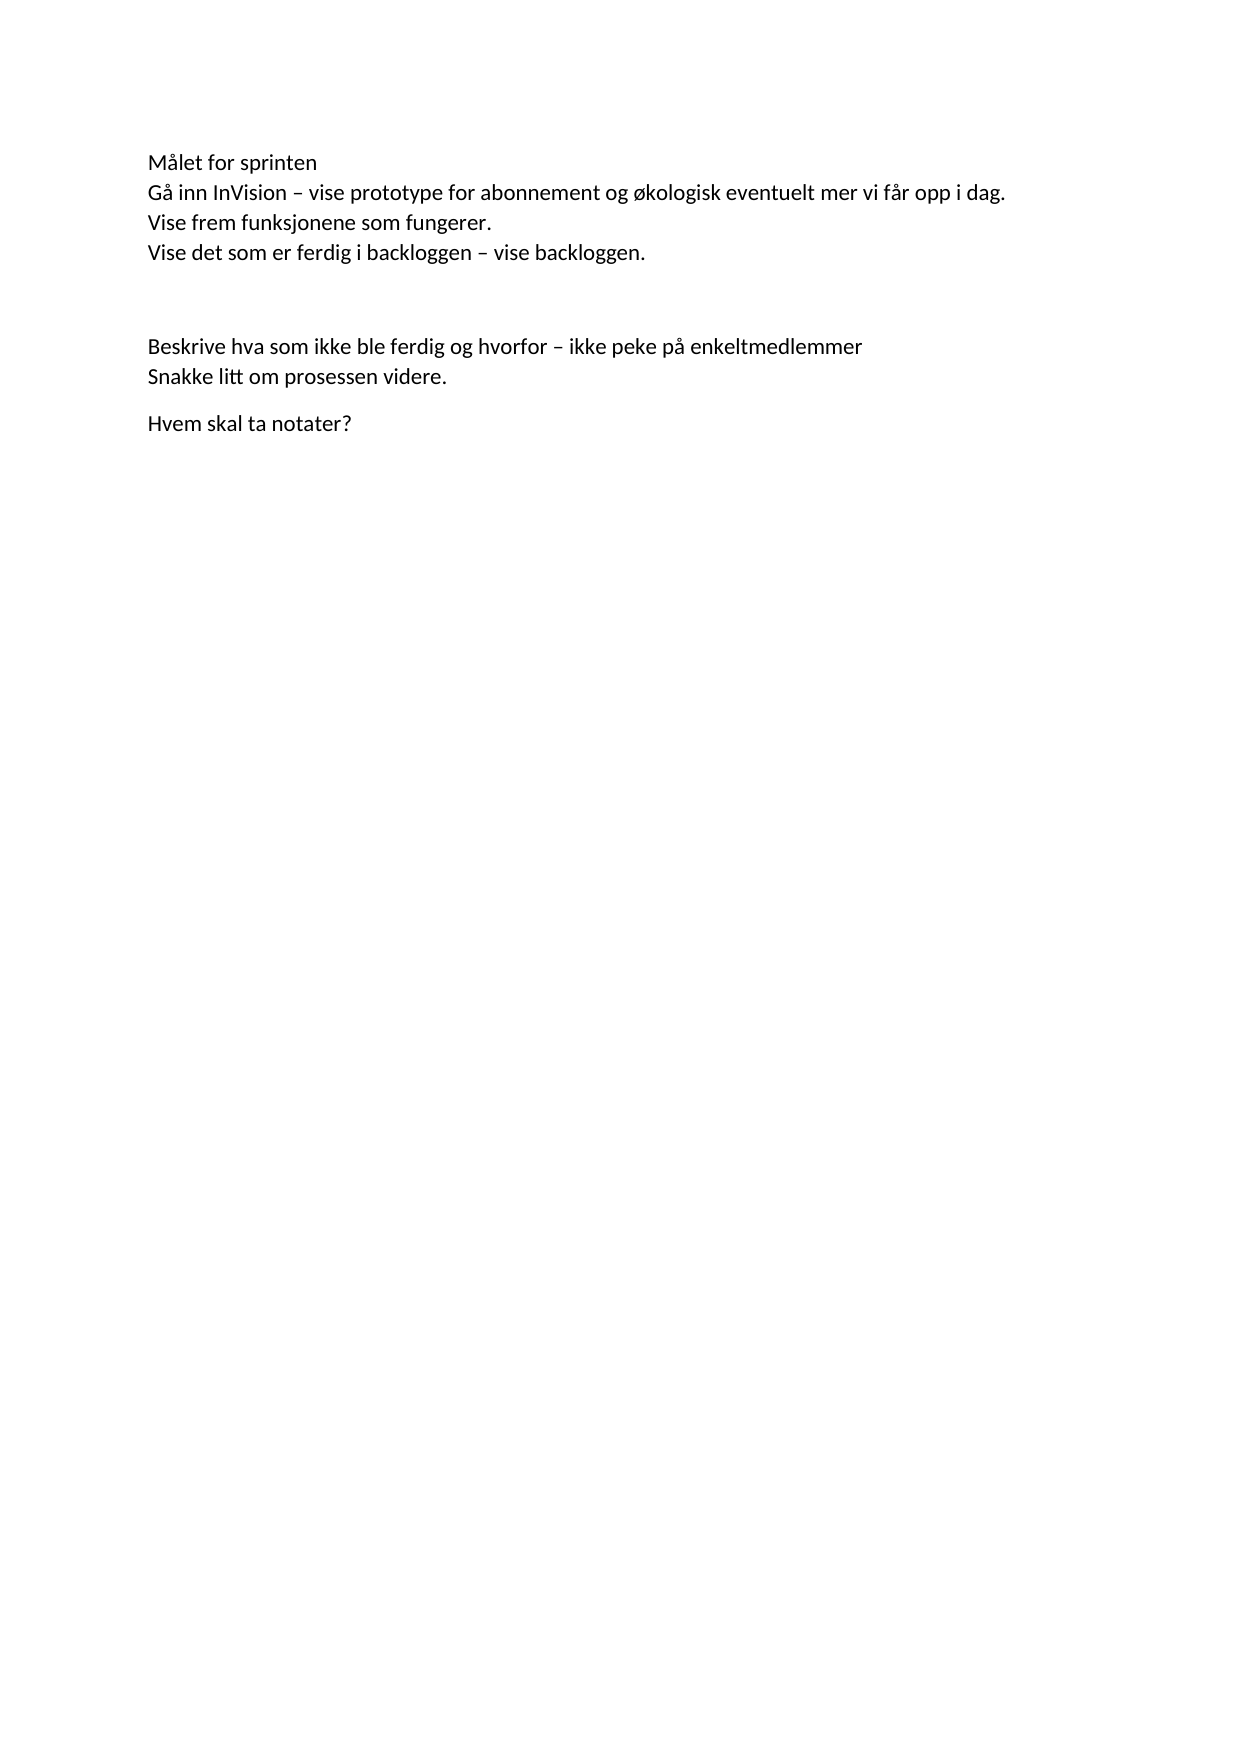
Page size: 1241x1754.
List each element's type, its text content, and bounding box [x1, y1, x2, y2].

text Målet for sprinten Gå inn InVision – vise prototype for abonnement og økologisk eventuelt mer vi får opp i dag. Vise frem funksjonene som fungerer. Vise det som er ferdig i backloggen – vise backloggen. [148, 148, 1093, 266]
text Beskrive hva som ikke ble ferdig og hvorfor – ikke peke på enkeltmedlemmer Snakke litt om prosessen videre. [148, 332, 1093, 390]
text Hvem skal ta notater? [148, 409, 1093, 497]
